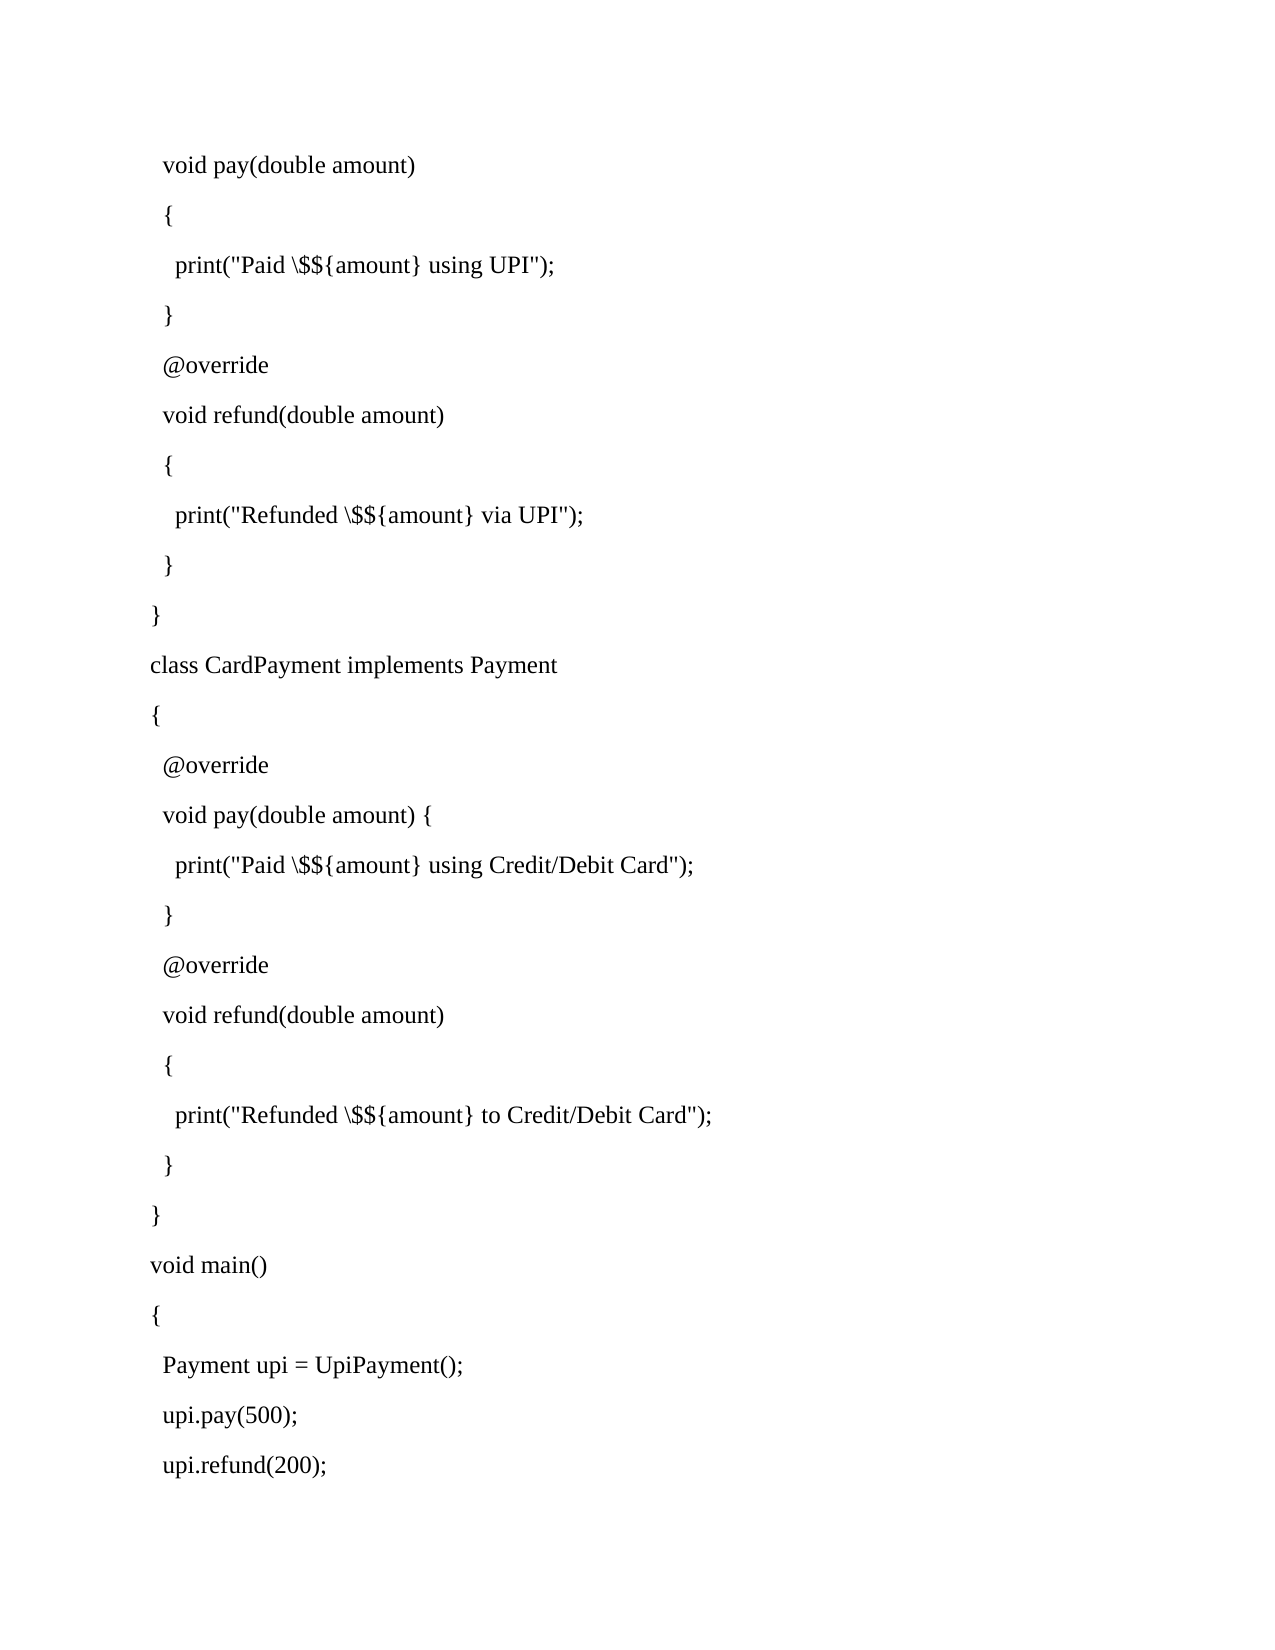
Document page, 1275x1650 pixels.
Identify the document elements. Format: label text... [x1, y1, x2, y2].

text void refund(double amount) [150, 1000, 1125, 1029]
text } [150, 1200, 1125, 1229]
text } [150, 1150, 1125, 1179]
text void main() [150, 1250, 1125, 1279]
text Payment upi = UpiPayment(); [150, 1350, 1125, 1379]
text { [150, 1300, 1125, 1329]
text void refund(double amount) [150, 400, 1125, 429]
text } [150, 550, 1125, 579]
text { [150, 1050, 1125, 1079]
text { [150, 700, 1125, 729]
text class CardPayment implements Payment [150, 650, 1125, 679]
text upi.refund(200); [150, 1450, 1125, 1479]
text print("Paid \$${amount} using UPI"); [150, 250, 1125, 279]
text upi.pay(500); [150, 1400, 1125, 1429]
text print("Refunded \$${amount} via UPI"); [150, 500, 1125, 529]
text print("Paid \$${amount} using Credit/Debit Card"); [150, 850, 1125, 879]
text @override [150, 750, 1125, 779]
text print("Refunded \$${amount} to Credit/Debit Card"); [150, 1100, 1125, 1129]
text void pay(double amount) { [150, 800, 1125, 829]
text } [150, 300, 1125, 329]
text @override [150, 950, 1125, 979]
text } [150, 900, 1125, 929]
text void pay(double amount) [150, 150, 1125, 179]
text } [150, 600, 1125, 629]
text { [150, 450, 1125, 479]
text { [150, 200, 1125, 229]
text @override [150, 350, 1125, 379]
